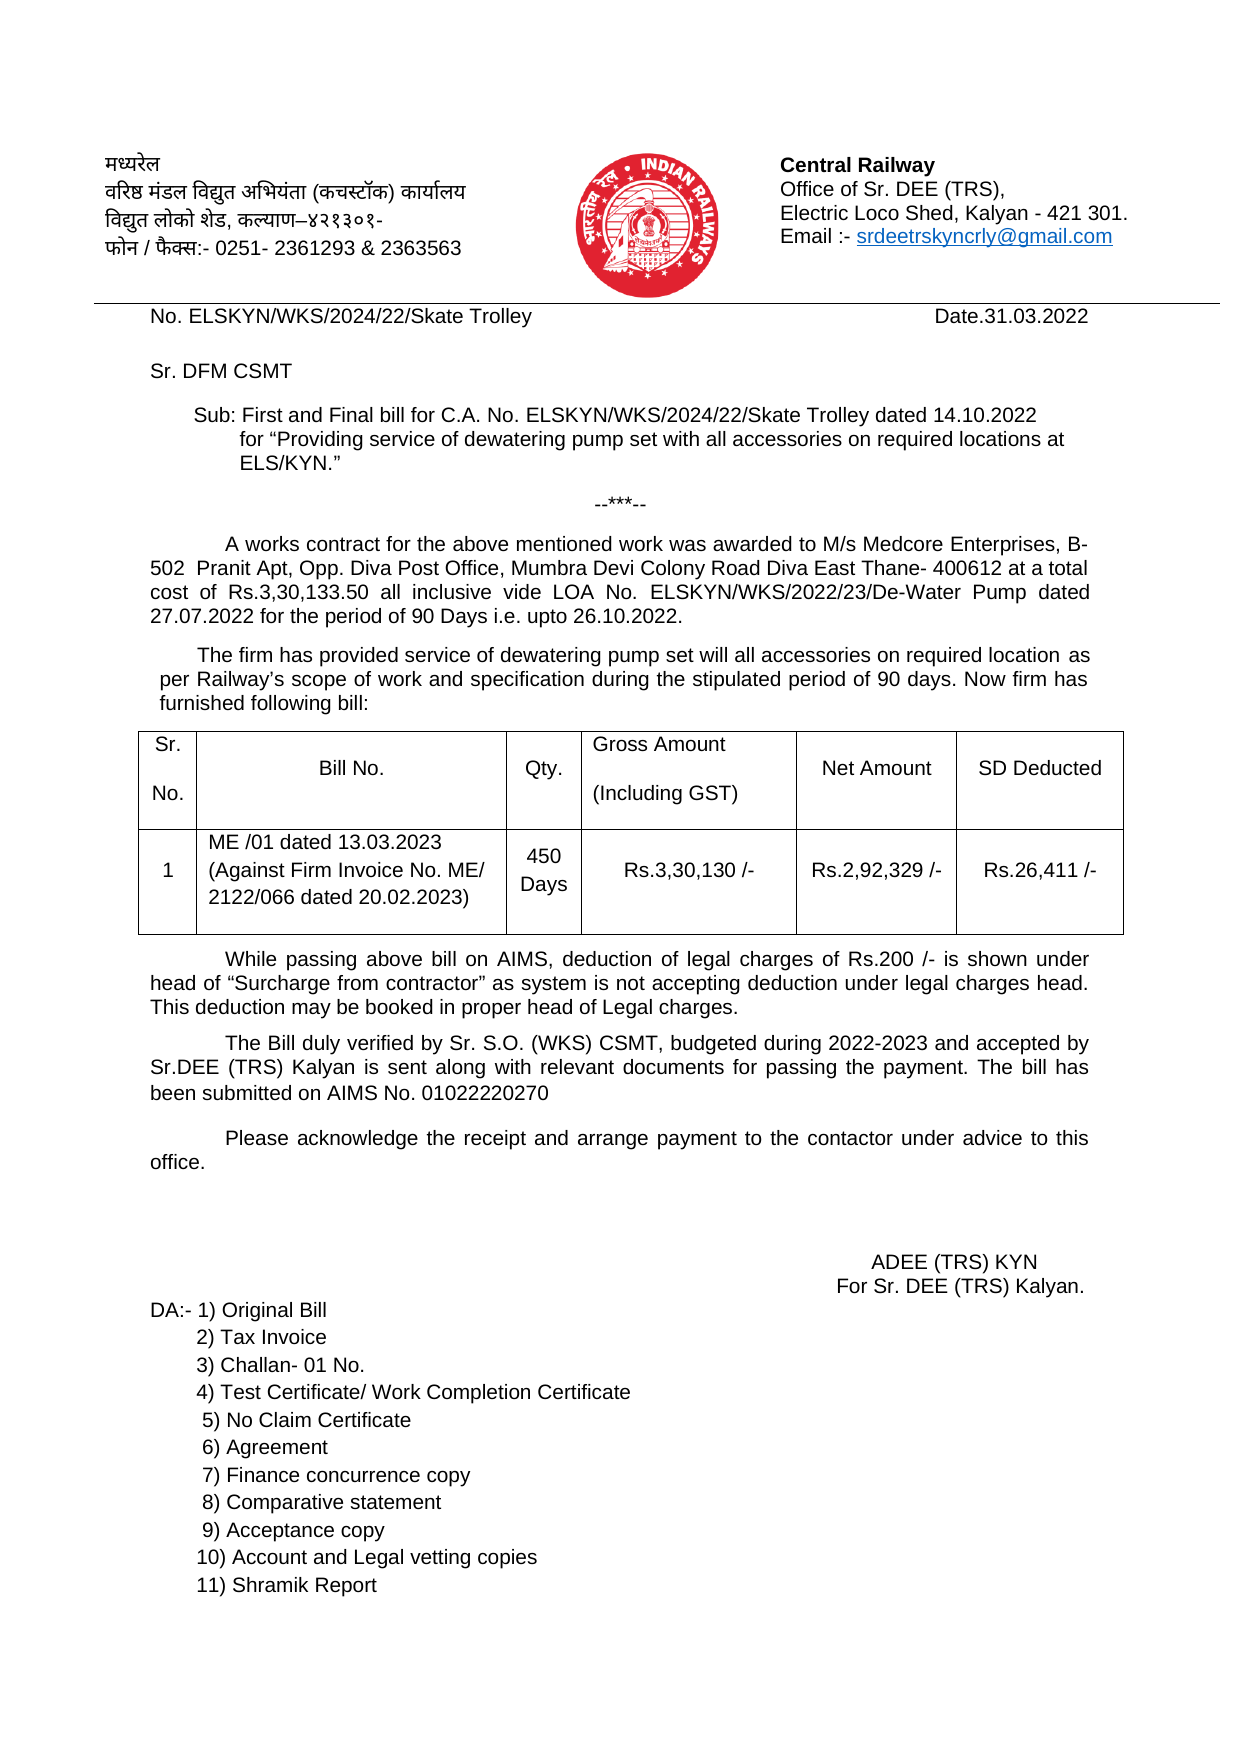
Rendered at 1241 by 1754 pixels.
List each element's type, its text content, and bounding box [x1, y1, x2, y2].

text --***-- [150, 491, 1090, 515]
text 6) Agreement [150, 1435, 1090, 1459]
picture [575, 152, 719, 298]
text A works contract for the above mentioned work was awarded to M/s Medcore Enterprises, B-502 Pranit Apt, Opp. Diva Post Office, Mumbra Devi Colony Road Diva East Thane- 400612 at a total cost of Rs.3,30,133.50 all inclusive vide LOA No. ELSKYN/WKS/2022/23/De-Water Pump dated 27.07.2022 for the period of 90 Days i.e. upto 26.10.2022. [150, 532, 1090, 628]
text 4) Test Certificate/ Work Completion Certificate [150, 1380, 1090, 1404]
text Sr. DFM CSMT [150, 358, 1090, 382]
table_header Central Railway Office of Sr. DEE (TRS), Electric Loco Shed, Kalyan - 421 301. Email :- srdeetrskyncrly@gmail.com [769, 153, 1220, 302]
table_cell Rs.3,30,130 /- [582, 830, 796, 934]
table_cell Rs.26,411 /- [957, 830, 1123, 934]
table_header Net Amount [797, 732, 956, 829]
text ELS/KYN.” [187, 451, 1090, 475]
table_cell 450 Days [507, 830, 581, 934]
text 11) Shramik Report [150, 1572, 1090, 1596]
text 5) No Claim Certificate [150, 1407, 1090, 1431]
text For Sr. DEE (TRS) Kalyan. [150, 1273, 1090, 1297]
text Please acknowledge the receipt and arrange payment to the contactor under advice to this office. [150, 1126, 1090, 1174]
table_header [544, 153, 769, 302]
text No. ELSKYN/WKS/2024/22/Skate Trolley Date.31.03.2022 [150, 304, 1090, 355]
text for “Providing service of dewatering pump set with all accessories on required locations at [187, 427, 1090, 451]
text 3) Challan- 01 No. [150, 1352, 1090, 1376]
table_header मध्यरेल वरिष्ठ मंडल विद्युत अभियंता (कचस्टॉक) कार्यालय विद्युत लोको शेड, कल्याण–४२१३०१- फोन / फैक्स:- 0251- 2361293 & 2363563 [94, 153, 544, 302]
table_cell ME /01 dated 13.03.2023 (Against Firm Invoice No. ME/ 2122/066 dated 20.02.2023) [197, 830, 506, 934]
table_header Sr. No. [139, 732, 196, 829]
text Sub: First and Final bill for C.A. No. ELSKYN/WKS/2024/22/Skate Trolley dated 14.10.2022 [187, 403, 1090, 427]
text 9) Acceptance copy [150, 1517, 1090, 1541]
text 8) Comparative statement [150, 1490, 1090, 1514]
text ADEE (TRS) KYN [150, 1222, 1090, 1273]
table_cell 1 [139, 830, 196, 934]
table_header Qty. [507, 732, 581, 829]
text 7) Finance concurrence copy [150, 1462, 1090, 1486]
text 2) Tax Invoice [150, 1325, 1090, 1349]
text The Bill duly verified by Sr. S.O. (WKS) CSMT, budgeted during 2022-2023 and accepted by Sr.DEE (TRS) Kalyan is sent along with relevant documents for passing the payment. The bill has been submitted on AIMS No. 01022220270 [150, 1031, 1090, 1107]
table_header SD Deducted [957, 732, 1123, 829]
text DA:- 1) Original Bill [150, 1297, 1090, 1321]
text 10) Account and Legal vetting copies [150, 1545, 1090, 1569]
text While passing above bill on AIMS, deduction of legal charges of Rs.200 /- is shown under head of “Surcharge from contractor” as system is not accepting deduction under legal charges head. This deduction may be booked in proper head of Legal charges. [150, 947, 1090, 1019]
table_cell Rs.2,92,329 /- [797, 830, 956, 934]
table_header Bill No. [197, 732, 506, 829]
text The firm has provided service of dewatering pump set will all accessories on required location as per Railway’s scope of work and specification during the stipulated period of 90 days. Now firm has furnished following bill: [159, 642, 1090, 714]
table_header Gross Amount (Including GST) [582, 732, 796, 829]
